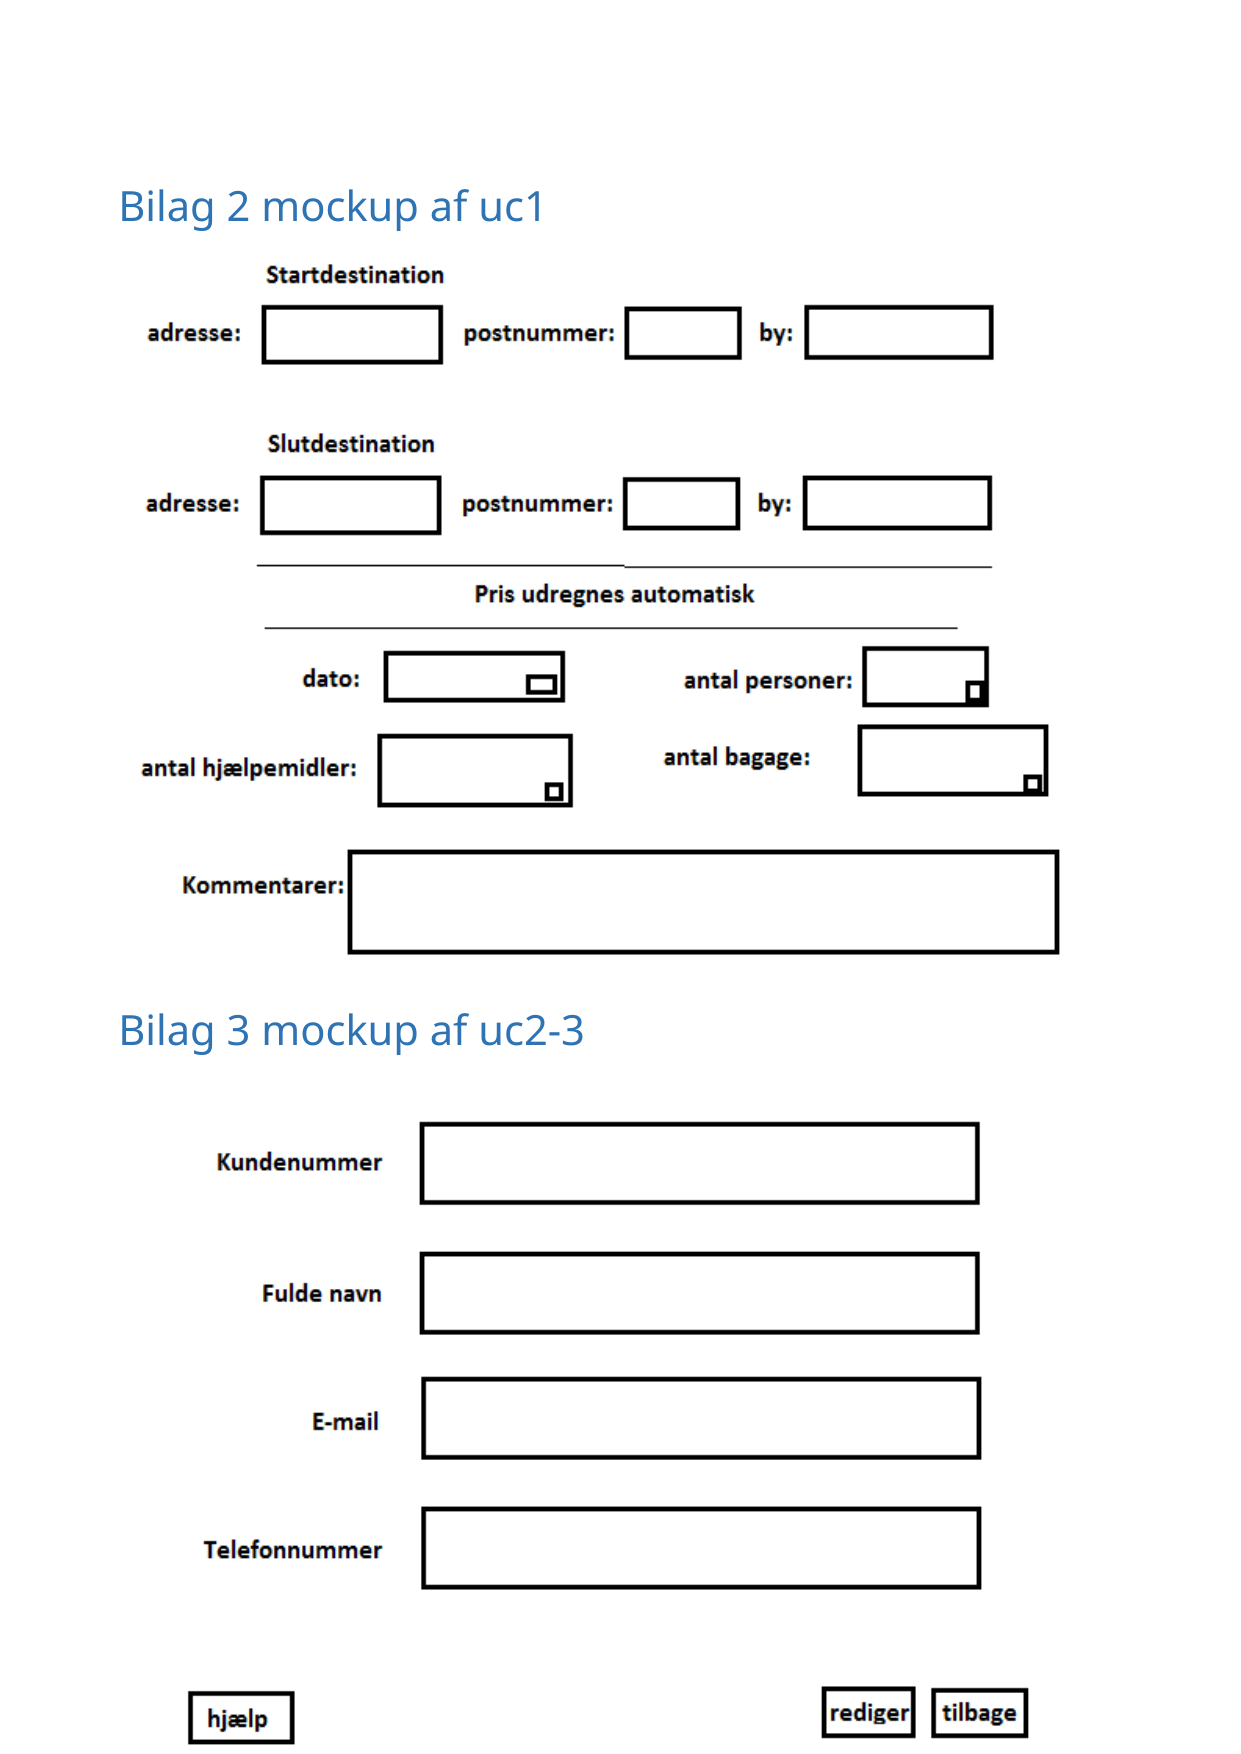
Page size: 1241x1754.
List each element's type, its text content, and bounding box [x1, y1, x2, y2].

picture [118, 238, 1094, 972]
subtitle Bilag 3 mockup af uc2-3 [118, 1001, 1122, 1058]
picture [165, 1080, 1049, 1751]
